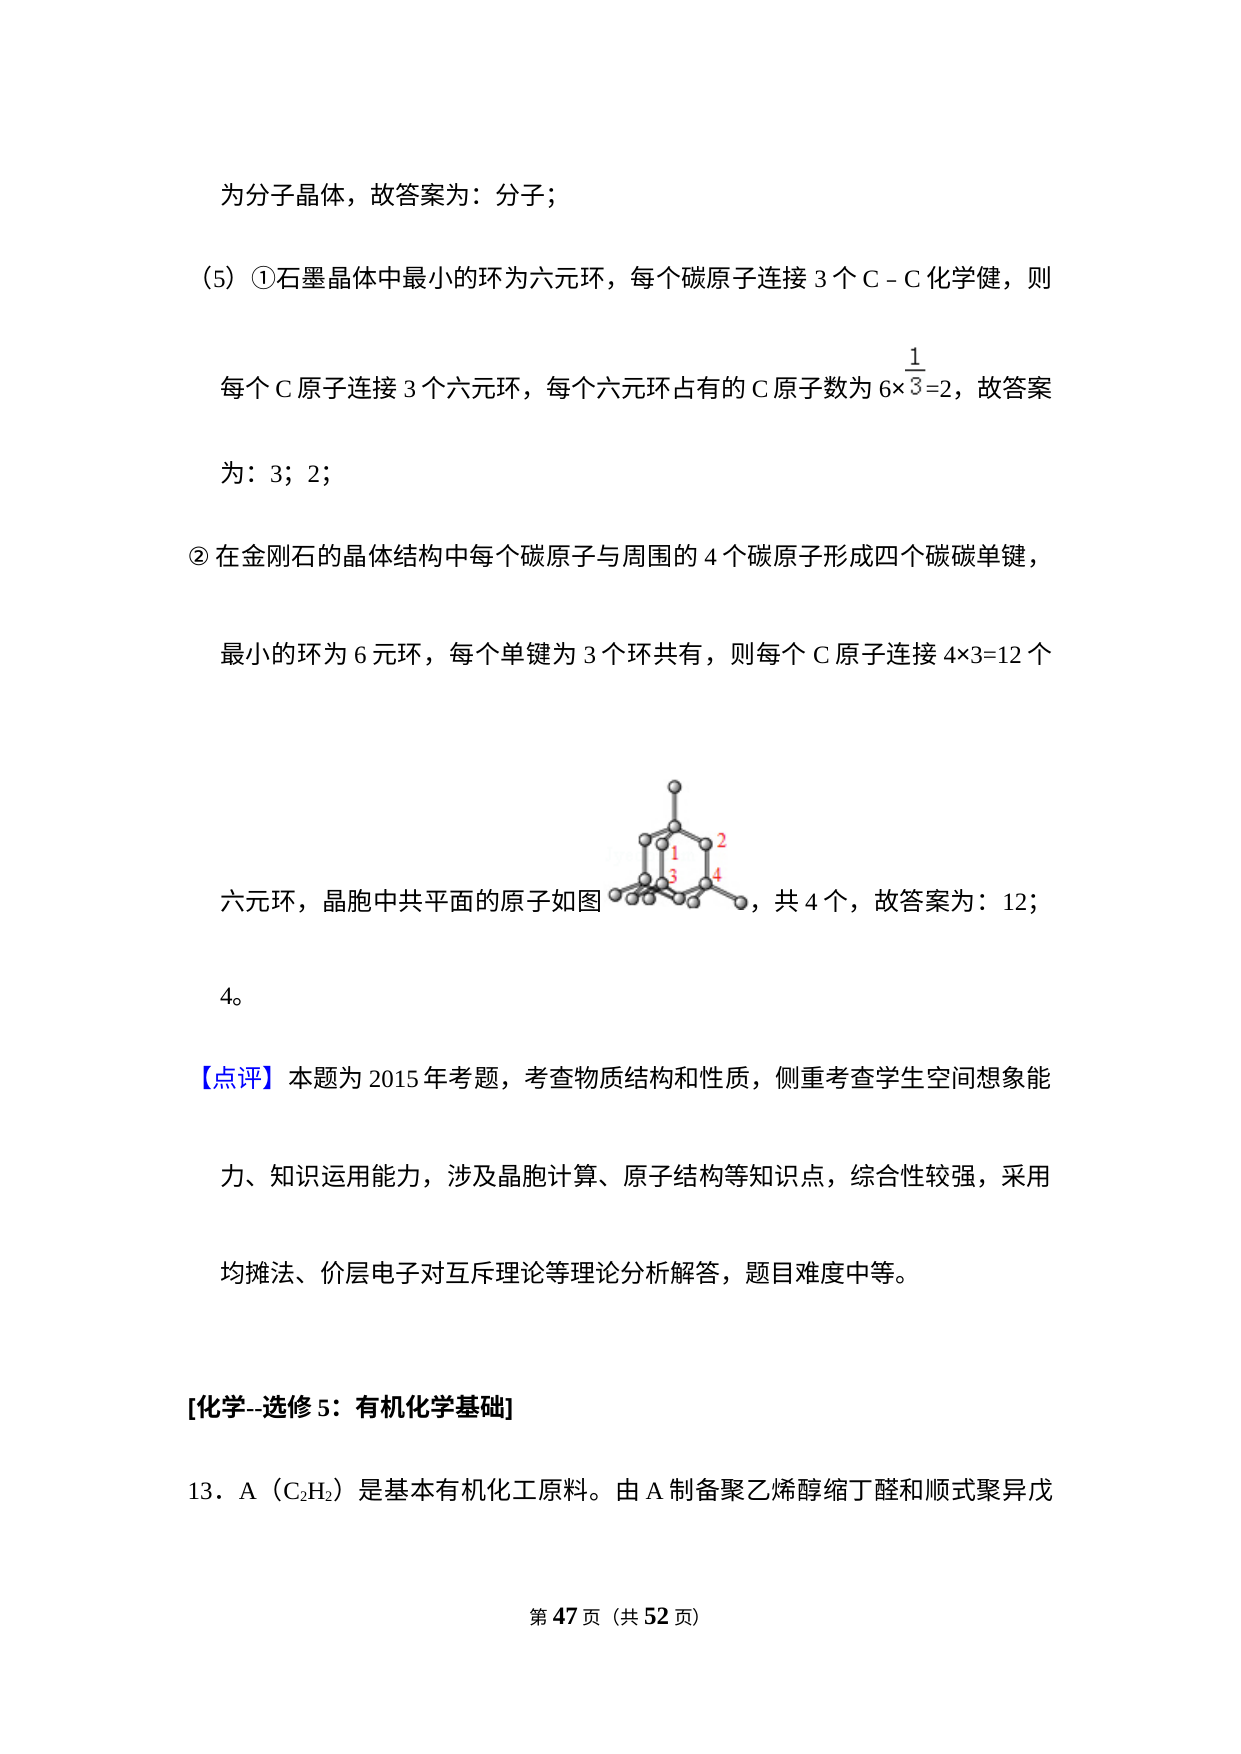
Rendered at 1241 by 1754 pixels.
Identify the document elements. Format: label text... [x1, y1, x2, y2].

text （5）①石墨晶体中最小的环为六元环，每个碳原子连接3个C﹣C化学健，则每个C原子连接 3个六元环，每个六元环占有的C原子数为6×=2，故答案为：3；2； [187, 244, 1053, 504]
picture [603, 777, 749, 910]
text [化学--选修5：有机化学基础] [187, 1373, 1053, 1438]
picture [905, 343, 926, 398]
text 【点评】本题为2015年考题，考查物质结构和性质，侧重考查学生空间想象能力、知识运用能力，涉及晶胞计算、原子结构等知识点，综合性较强，采用均摊法、价层电子对互斥理论等理论分析解答，题目难度中等。 [187, 1044, 1053, 1304]
text ②在金刚石的晶体结构中每个碳原子与周围的4个碳原子形成四个碳碳单键，最小的环为6元环，每个单键为3个环共有，则每个C原子连接4×3=12个六元环，晶胞中共平面的原子如图，共4个，故答案为：12；4。 [187, 522, 1053, 1026]
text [187, 161, 1053, 226]
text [187, 1456, 1053, 1521]
